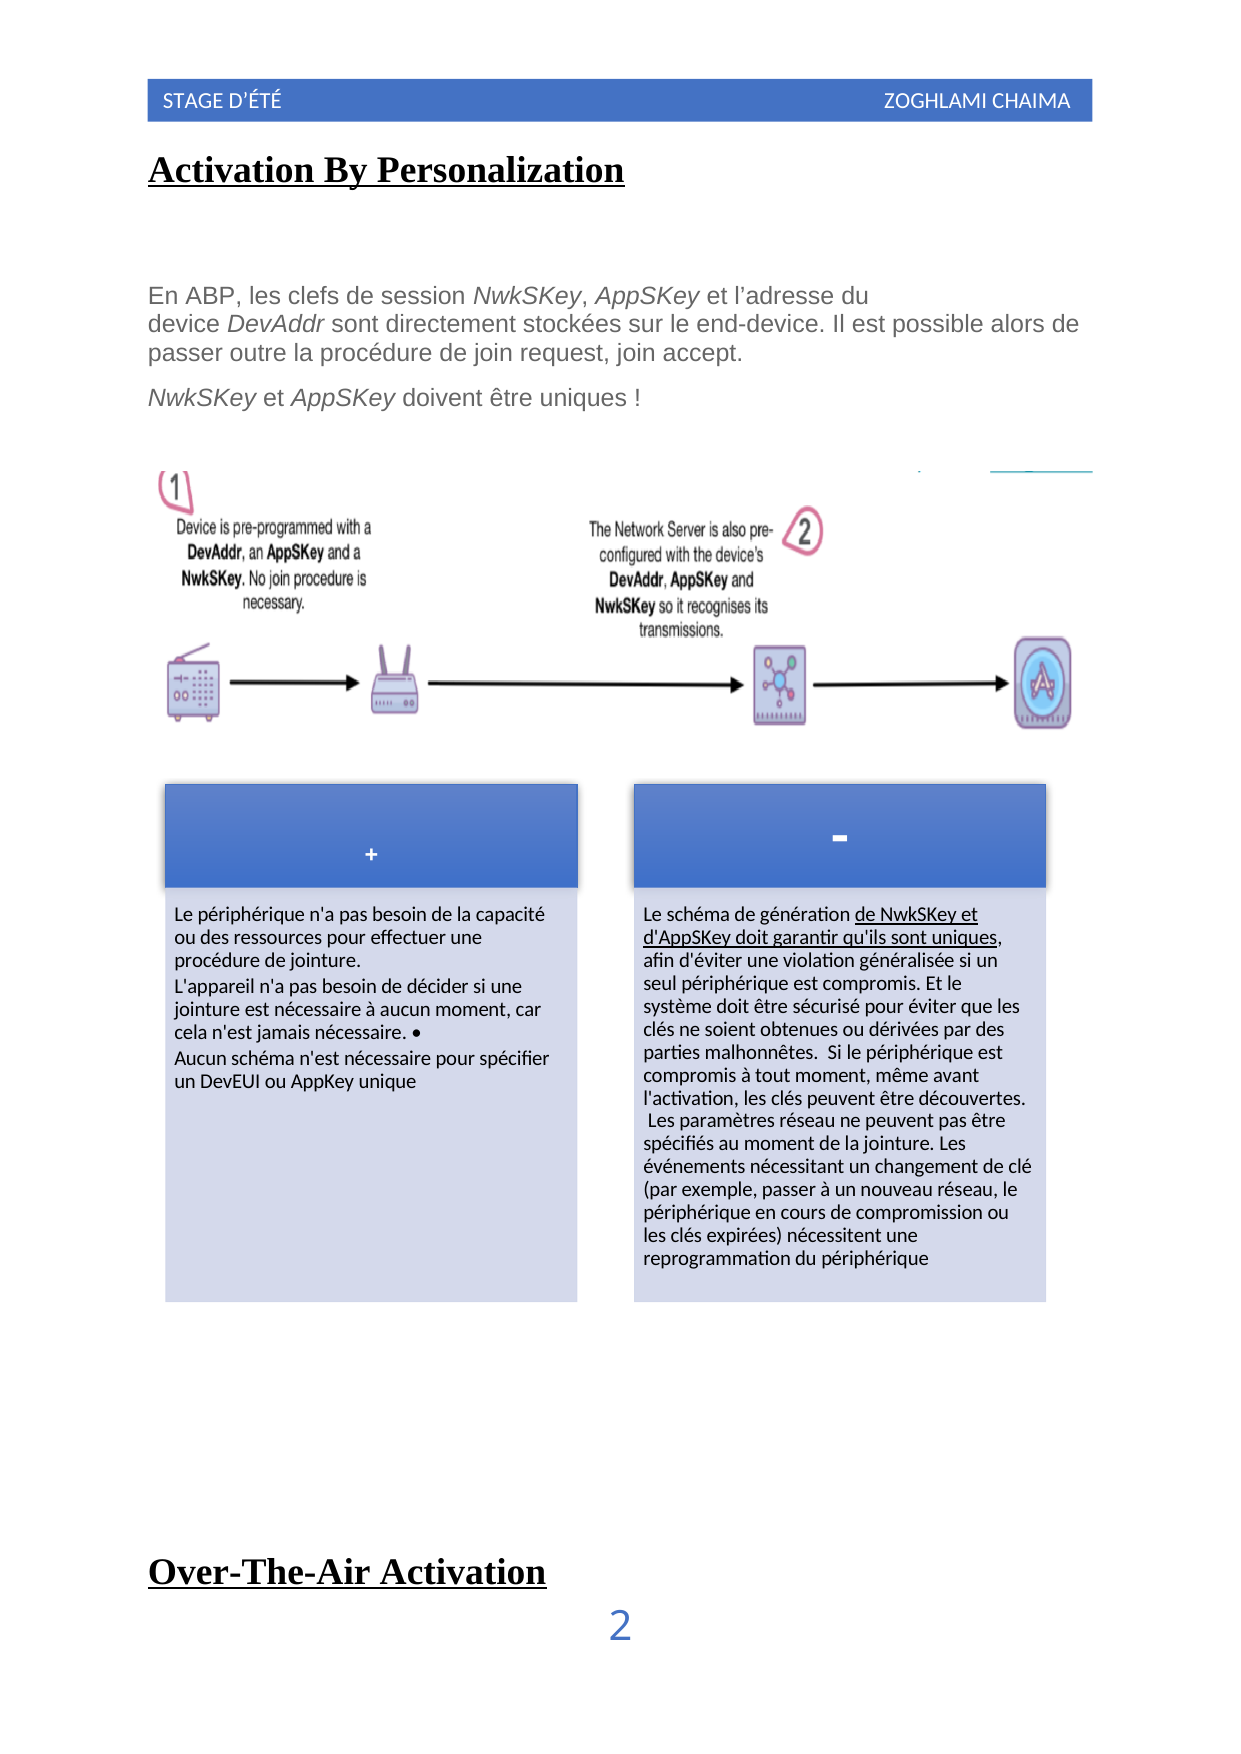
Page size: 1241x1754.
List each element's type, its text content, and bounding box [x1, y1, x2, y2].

text En ABP, les clefs de session NwkSKey, AppSKey et l’adresse du device DevAddr sont directement stockées sur le end-device. Il est possible alors de passer outre la procédure de join request, join accept. [148, 281, 1093, 367]
text NwkSKey et AppSKey doivent être uniques ! [148, 383, 1093, 411]
text Activation By Personalization [148, 148, 1093, 191]
subtitle Over-The-Air Activation [148, 1550, 1093, 1593]
picture [147, 471, 1093, 760]
